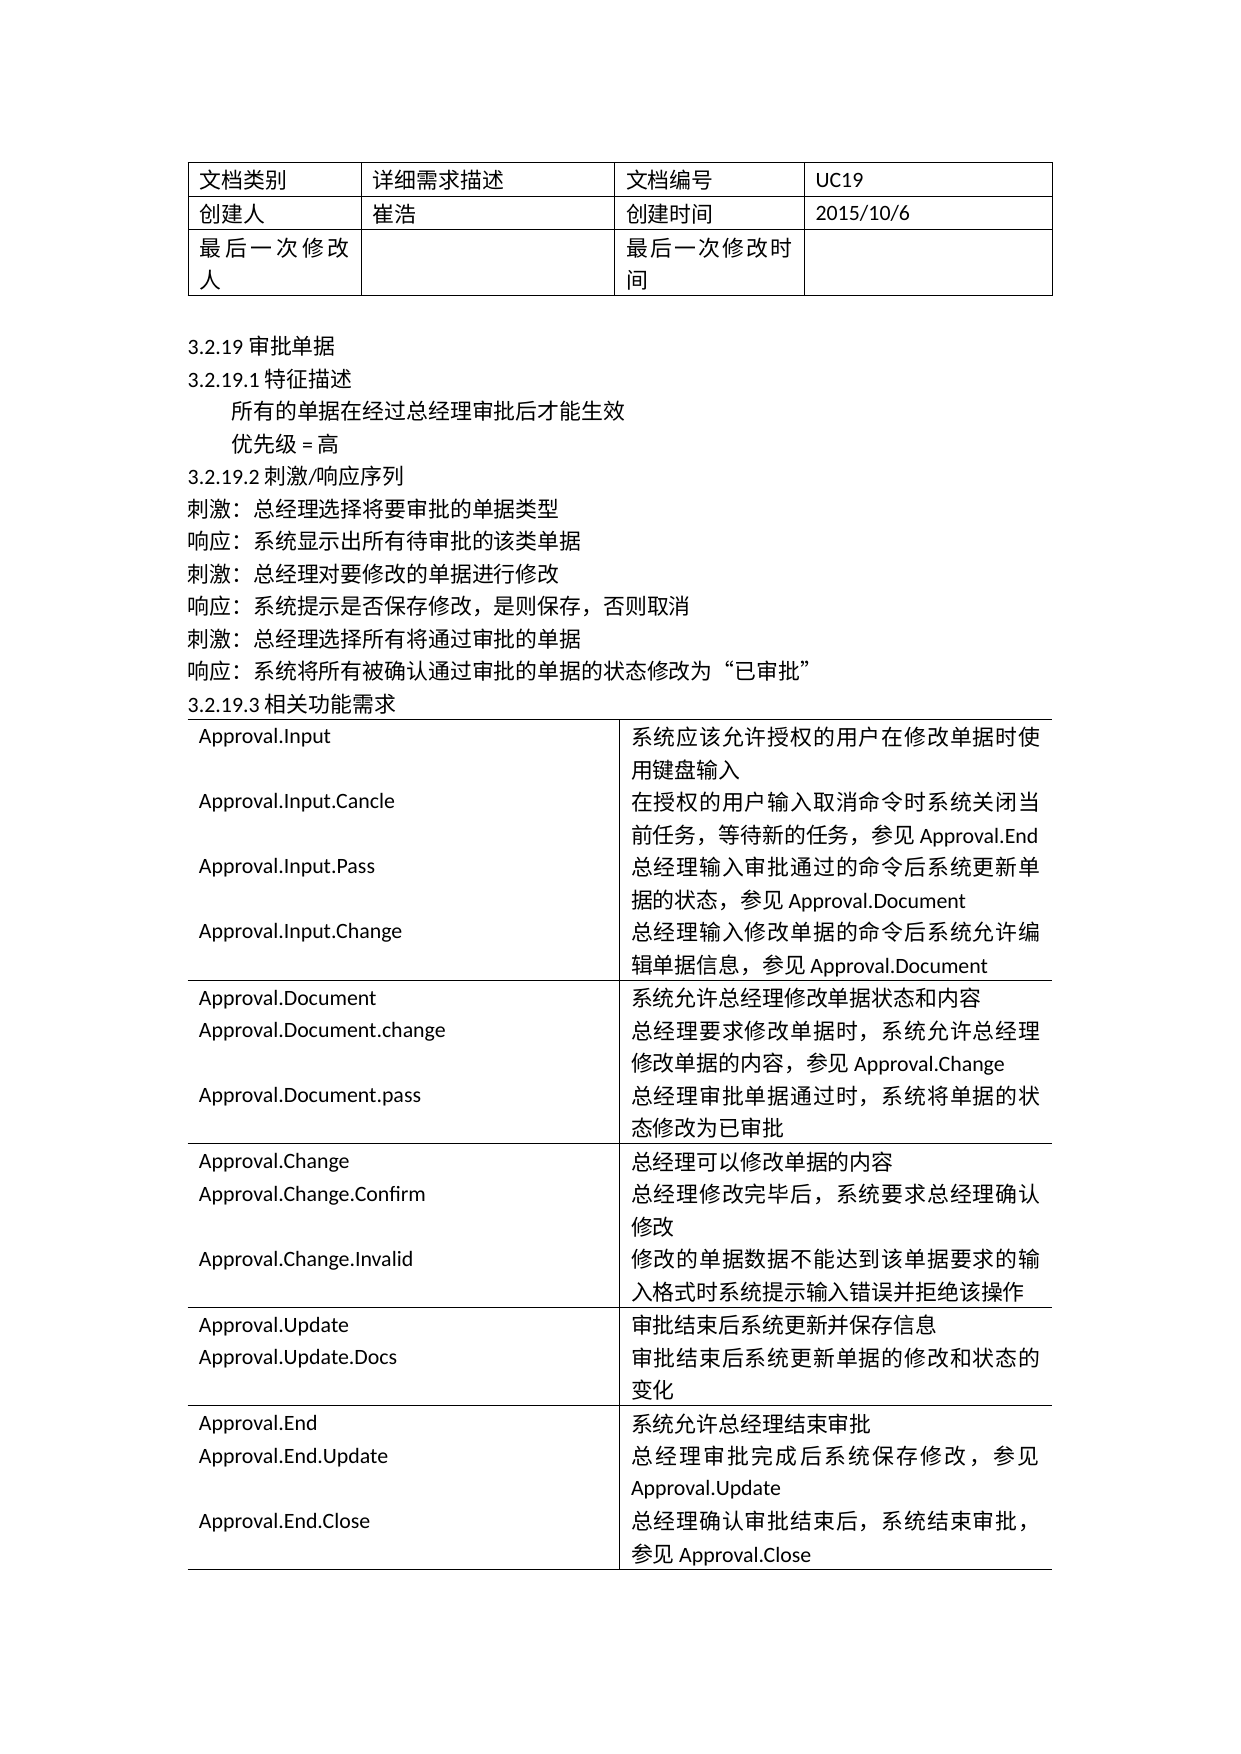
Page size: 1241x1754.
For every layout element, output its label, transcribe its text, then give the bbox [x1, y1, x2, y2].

table_cell 总经理确认审批结束后，系统结束审批，参见Approval.Close [620, 1504, 1052, 1569]
table_header Approval.Input [188, 720, 619, 785]
table_cell 崔浩 [362, 197, 614, 229]
table_cell 总经理输入修改单据的命令后系统允许编辑单据信息，参见Approval.Document [620, 915, 1052, 980]
table_cell Approval.End.Close [188, 1504, 619, 1569]
table_cell 系统允许总经理结束审批 [620, 1406, 1052, 1439]
table_header 系统应该允许授权的用户在修改单据时使用键盘输入 [620, 720, 1052, 785]
text 所有的单据在经过总经理审批后才能生效 [187, 394, 1053, 426]
table_cell 总经理输入审批通过的命令后系统更新单据的状态，参见Approval.Document [620, 850, 1052, 915]
table_cell 总经理修改完毕后，系统要求总经理确认修改 [620, 1177, 1052, 1242]
text 3.2.19.3 相关功能需求 [187, 686, 1053, 719]
text 刺激：总经理对要修改的单据进行修改 [187, 556, 1053, 589]
table_cell 最后一次修改人 [189, 230, 361, 295]
table_cell 总经理审批单据通过时，系统将单据的状态修改为已审批 [620, 1078, 1052, 1143]
table_cell Approval.End [188, 1406, 619, 1439]
table_cell 创建人 [189, 197, 361, 229]
table_header 文档编号 [615, 163, 804, 196]
table_cell 总经理可以修改单据的内容 [620, 1144, 1052, 1177]
table_cell 2015/10/6 [805, 197, 1052, 229]
table_cell 创建时间 [615, 197, 804, 229]
table_cell Approval.Document.pass [188, 1078, 619, 1143]
text 响应：系统提示是否保存修改，是则保存，否则取消 [187, 589, 1053, 621]
table_cell 在授权的用户输入取消命令时系统关闭当前任务，等待新的任务，参见Approval.End [620, 785, 1052, 850]
table_cell Approval.Input.Cancle [188, 785, 619, 850]
table_cell Approval.Document.change [188, 1013, 619, 1078]
table_cell Approval.Update.Docs [188, 1340, 619, 1405]
table_cell 审批结束后系统更新单据的修改和状态的变化 [620, 1340, 1052, 1405]
table_cell Approval.Change.Confirm [188, 1177, 619, 1242]
table_cell 审批结束后系统更新并保存信息 [620, 1308, 1052, 1340]
table_cell 总经理审批完成后系统保存修改，参见Approval.Update [620, 1439, 1052, 1504]
table_cell Approval.Document [188, 981, 619, 1013]
text 刺激：总经理选择所有将通过审批的单据 [187, 621, 1053, 654]
table_cell 总经理要求修改单据时，系统允许总经理修改单据的内容，参见Approval.Change [620, 1013, 1052, 1078]
text 3.2.19.1 特征描述 [187, 361, 1053, 394]
text 刺激：总经理选择将要审批的单据类型 [187, 491, 1053, 524]
table_cell Approval.End.Update [188, 1439, 619, 1504]
table_cell Approval.Change.Invalid [188, 1242, 619, 1307]
table_cell Approval.Input.Change [188, 915, 619, 980]
text 优先级 = 高 [187, 426, 1053, 459]
table_header 文档类别 [189, 163, 361, 196]
text 响应：系统显示出所有待审批的该类单据 [187, 524, 1053, 556]
text 响应：系统将所有被确认通过审批的单据的状态修改为“已审批” [187, 654, 1053, 686]
table_cell Approval.Update [188, 1308, 619, 1340]
table_header UC19 [805, 163, 1052, 196]
table_cell Approval.Change [188, 1144, 619, 1177]
table_cell 修改的单据数据不能达到该单据要求的输入格式时系统提示输入错误并拒绝该操作 [620, 1242, 1052, 1307]
text 3.2.19.2 刺激/响应序列 [187, 459, 1053, 491]
table_cell 系统允许总经理修改单据状态和内容 [620, 981, 1052, 1013]
table_header 详细需求描述 [362, 163, 614, 196]
table_cell Approval.Input.Pass [188, 850, 619, 915]
text 3.2.19 审批单据 [187, 329, 1053, 361]
table_cell [805, 230, 1052, 295]
table_cell 最后一次修改时间 [615, 230, 804, 295]
table_cell [362, 230, 614, 295]
